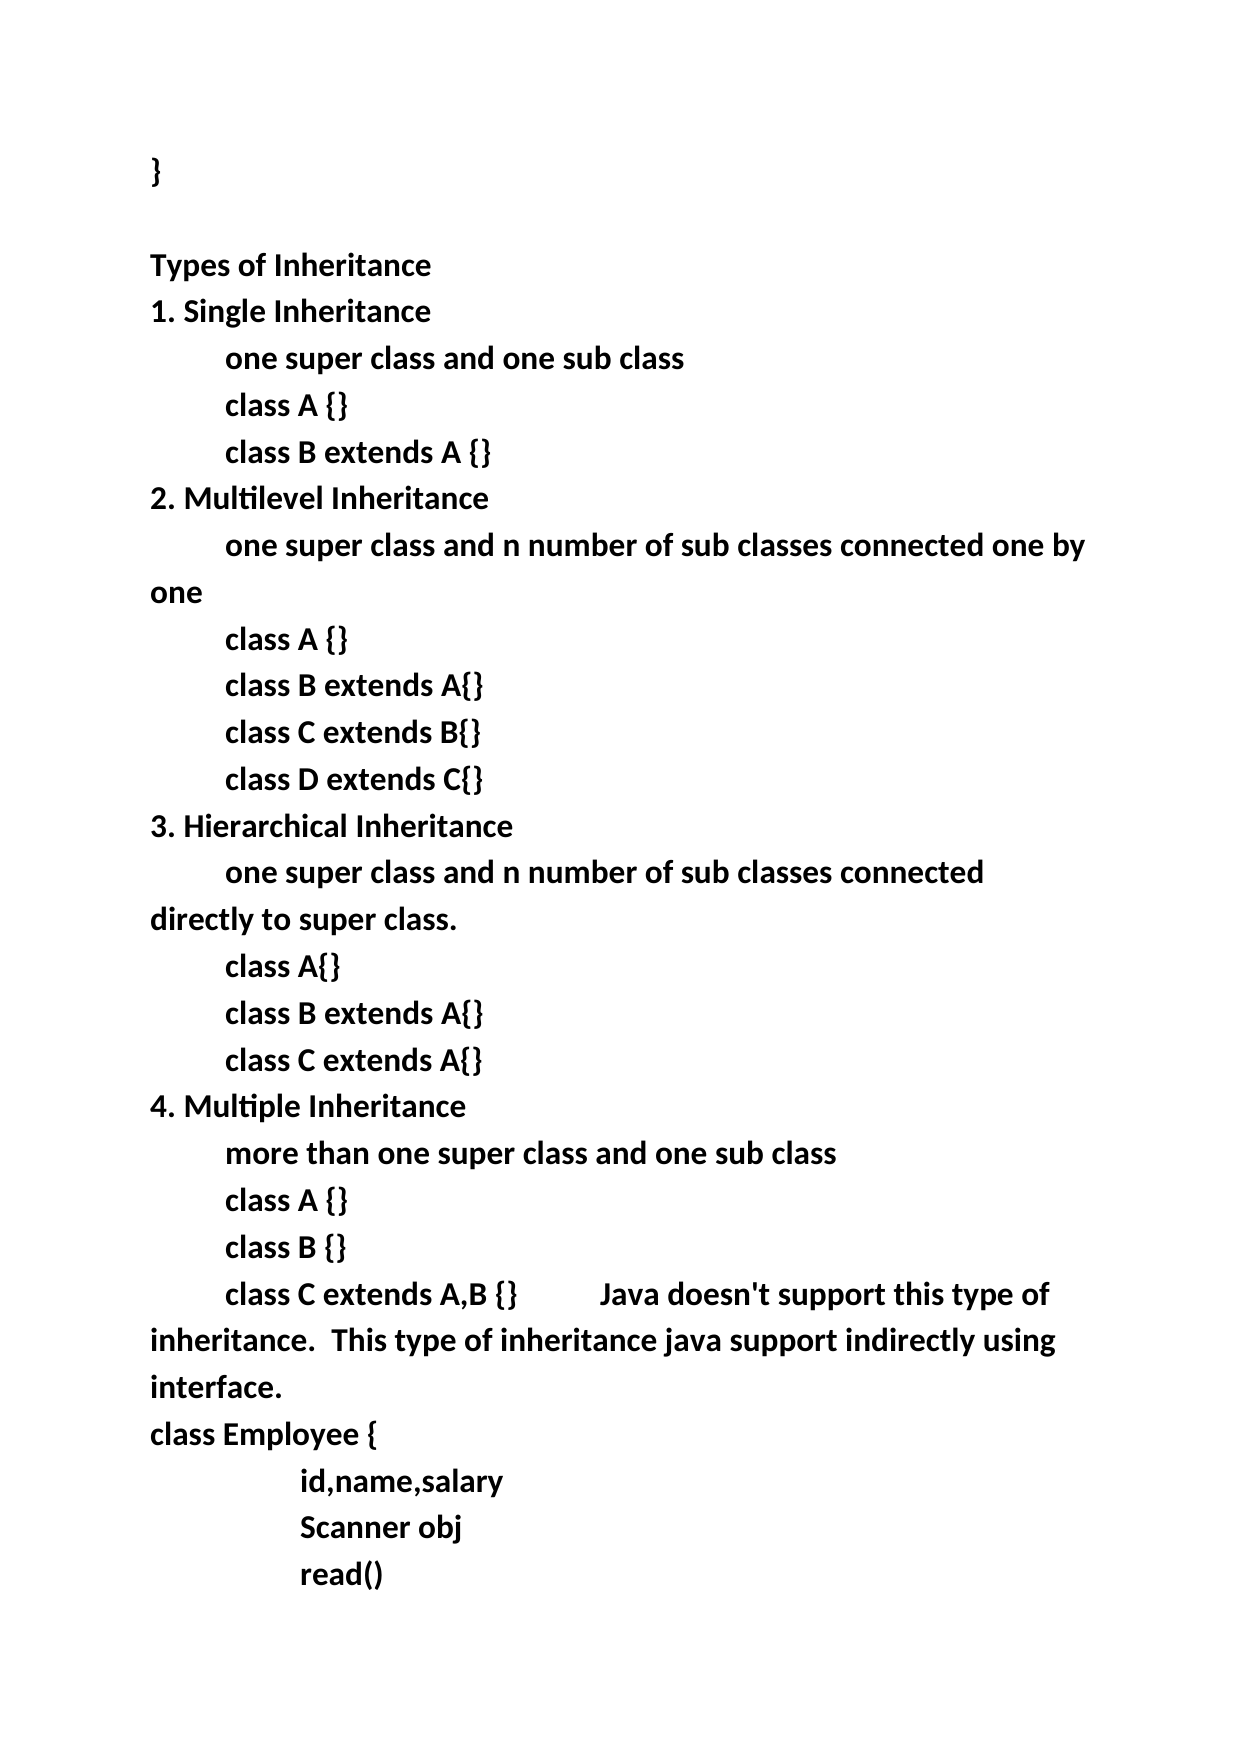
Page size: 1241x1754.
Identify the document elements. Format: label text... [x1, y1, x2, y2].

text 1. Single Inheritance [150, 290, 1090, 331]
text class C extends A,B {} Java doesn't support this type of inheritance. This type of inheritance java support indirectly using interface. [150, 1272, 1090, 1407]
text class B {} [150, 1226, 1090, 1266]
text class D extends C{} [150, 758, 1090, 799]
text 3. Hierarchical Inheritance [150, 805, 1090, 846]
text one super class and n number of sub classes connected one by one [150, 524, 1090, 612]
text class A {} [150, 384, 1090, 424]
text class Employee { [150, 1413, 1090, 1453]
text id,name,salary [150, 1459, 1090, 1500]
text Types of Inheritance [150, 243, 1090, 284]
text more than one super class and one sub class [150, 1132, 1090, 1173]
text class A {} [150, 618, 1090, 658]
text one super class and one sub class [150, 337, 1090, 378]
text 4. Multiple Inheritance [150, 1085, 1090, 1126]
text class C extends A{} [150, 1039, 1090, 1079]
text 2. Multilevel Inheritance [150, 477, 1090, 518]
text class B extends A {} [150, 431, 1090, 471]
text Scanner obj [150, 1506, 1090, 1547]
text read() [150, 1553, 1090, 1594]
text class B extends A{} [150, 664, 1090, 705]
text class B extends A{} [150, 992, 1090, 1033]
text one super class and n number of sub classes connected directly to super class. [150, 852, 1090, 939]
text class A{} [150, 945, 1090, 986]
text class A {} [150, 1179, 1090, 1220]
text class C extends B{} [150, 711, 1090, 752]
text } [150, 150, 1090, 191]
